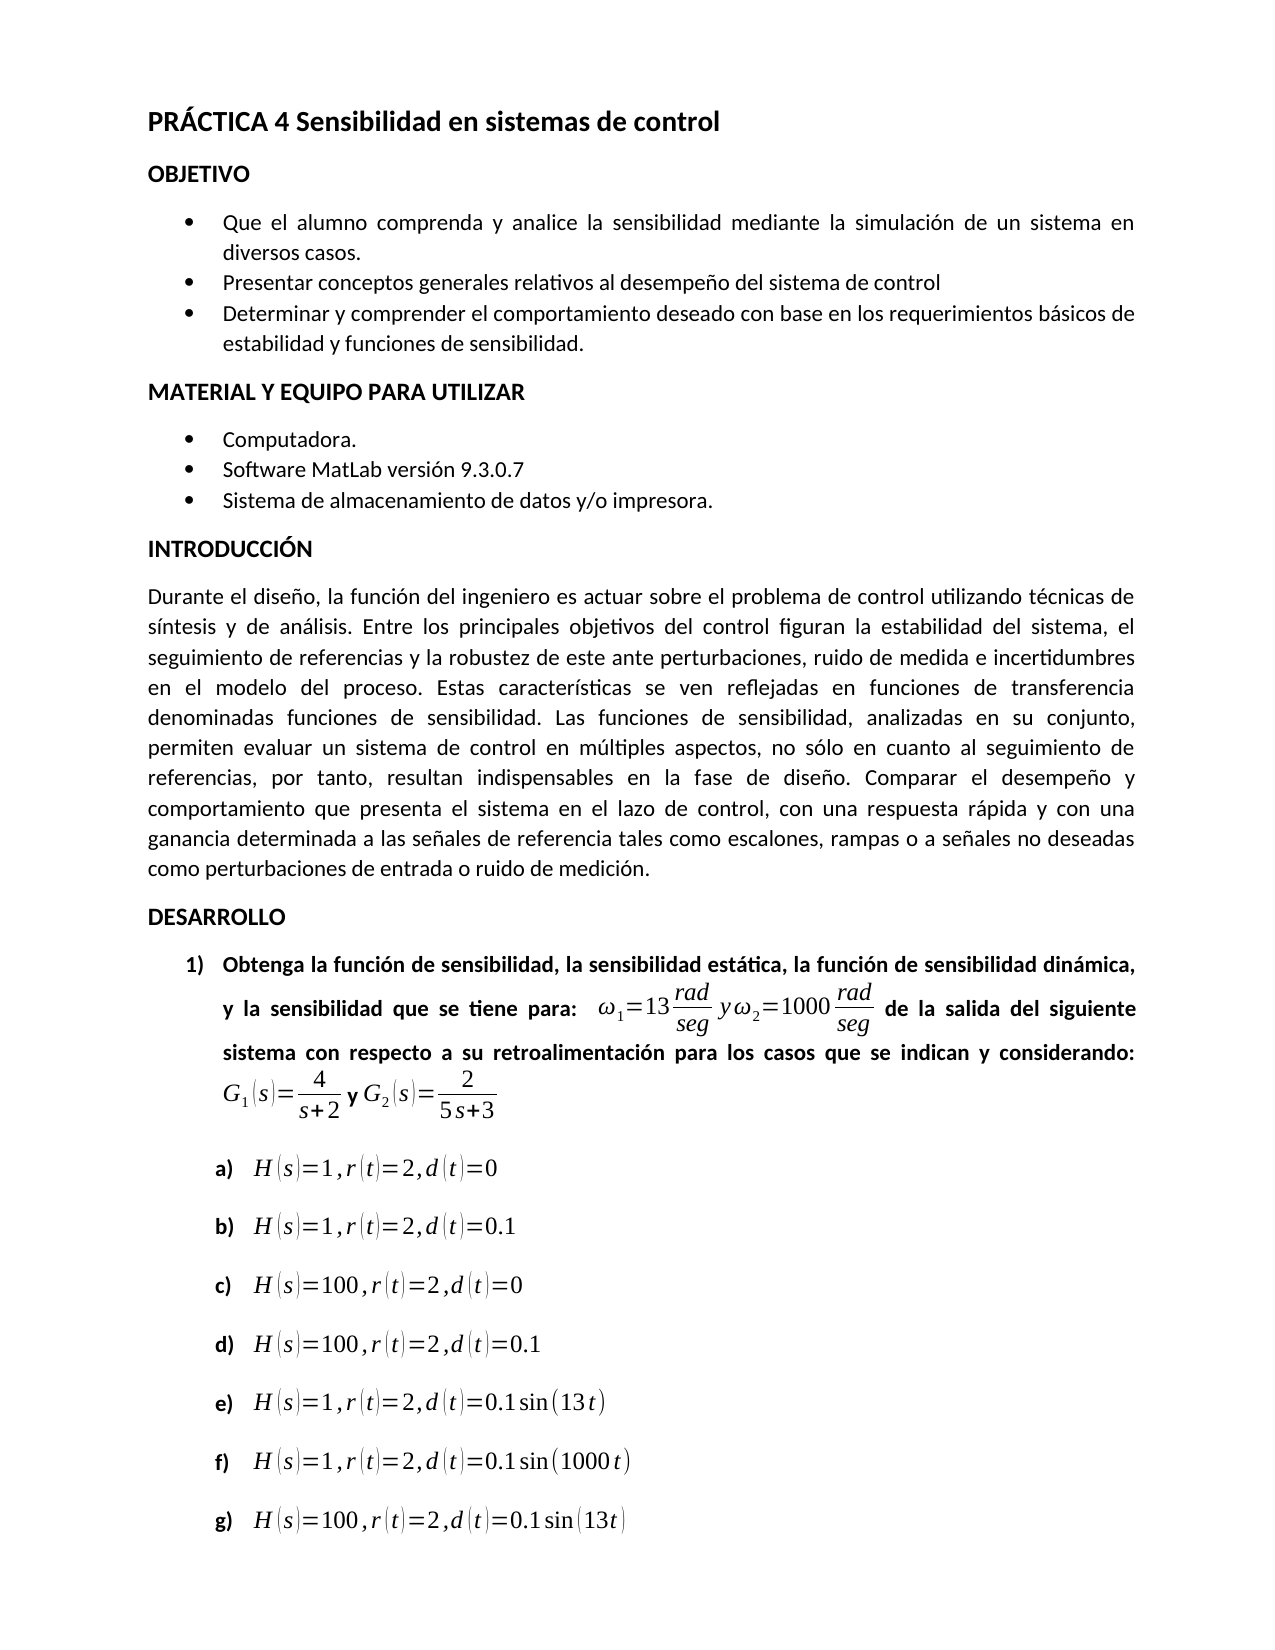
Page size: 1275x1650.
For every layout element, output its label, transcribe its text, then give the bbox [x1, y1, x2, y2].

text INTRODUCCIÓN [148, 533, 1137, 563]
list Presentar conceptos generales relativos al desempeño del sistema de control [185, 268, 1137, 297]
text OBJETIVO [148, 158, 1137, 189]
text PRÁCTICA 4 Sensibilidad en sistemas de control [148, 103, 1137, 139]
text Durante el diseño, la función del ingeniero es actuar sobre el problema de control utilizando técnicas de síntesis y de análisis. Entre los principales objetivos del control figuran la estabilidad del sistema, el seguimiento de referencias y la robustez de este ante perturbaciones, ruido de medida e incertidumbres en el modelo del proceso. Estas características se ven reflejadas en funciones de transferencia denominadas funciones de sensibilidad. Las funciones de sensibilidad, analizadas en su conjunto, permiten evaluar un sistema de control en múltiples aspectos, no sólo en cuanto al seguimiento de referencias, por tanto, resultan indispensables en la fase de diseño. Comparar el desempeño y comportamiento que presenta el sistema en el lazo de control, con una respuesta rápida y con una ganancia determinada a las señales de referencia tales como escalones, rampas o a señales no deseadas como perturbaciones de entrada o ruido de medición. [148, 582, 1137, 882]
text MATERIAL Y EQUIPO PARA UTILIZAR [148, 376, 1137, 406]
list Computadora. [185, 425, 1137, 453]
list Sistema de almacenamiento de datos y/o impresora. [185, 486, 1137, 514]
list Obtenga la función de sensibilidad, la sensibilidad estática, la función de sensibilidad dinámica, y la sensibilidad que se tiene para: de la salida del siguiente sistema con respecto a su retroalimentación para los casos que se indican y considerando: y [185, 951, 1137, 1124]
list Determinar y comprender el comportamiento deseado con base en los requerimientos básicos de estabilidad y funciones de sensibilidad. [185, 299, 1137, 357]
list Que el alumno comprenda y analice la sensibilidad mediante la simulación de un sistema en diversos casos. [185, 208, 1137, 266]
text DESARROLLO [148, 901, 1137, 932]
list Software MatLab versión 9.3.0.7 [185, 456, 1137, 484]
